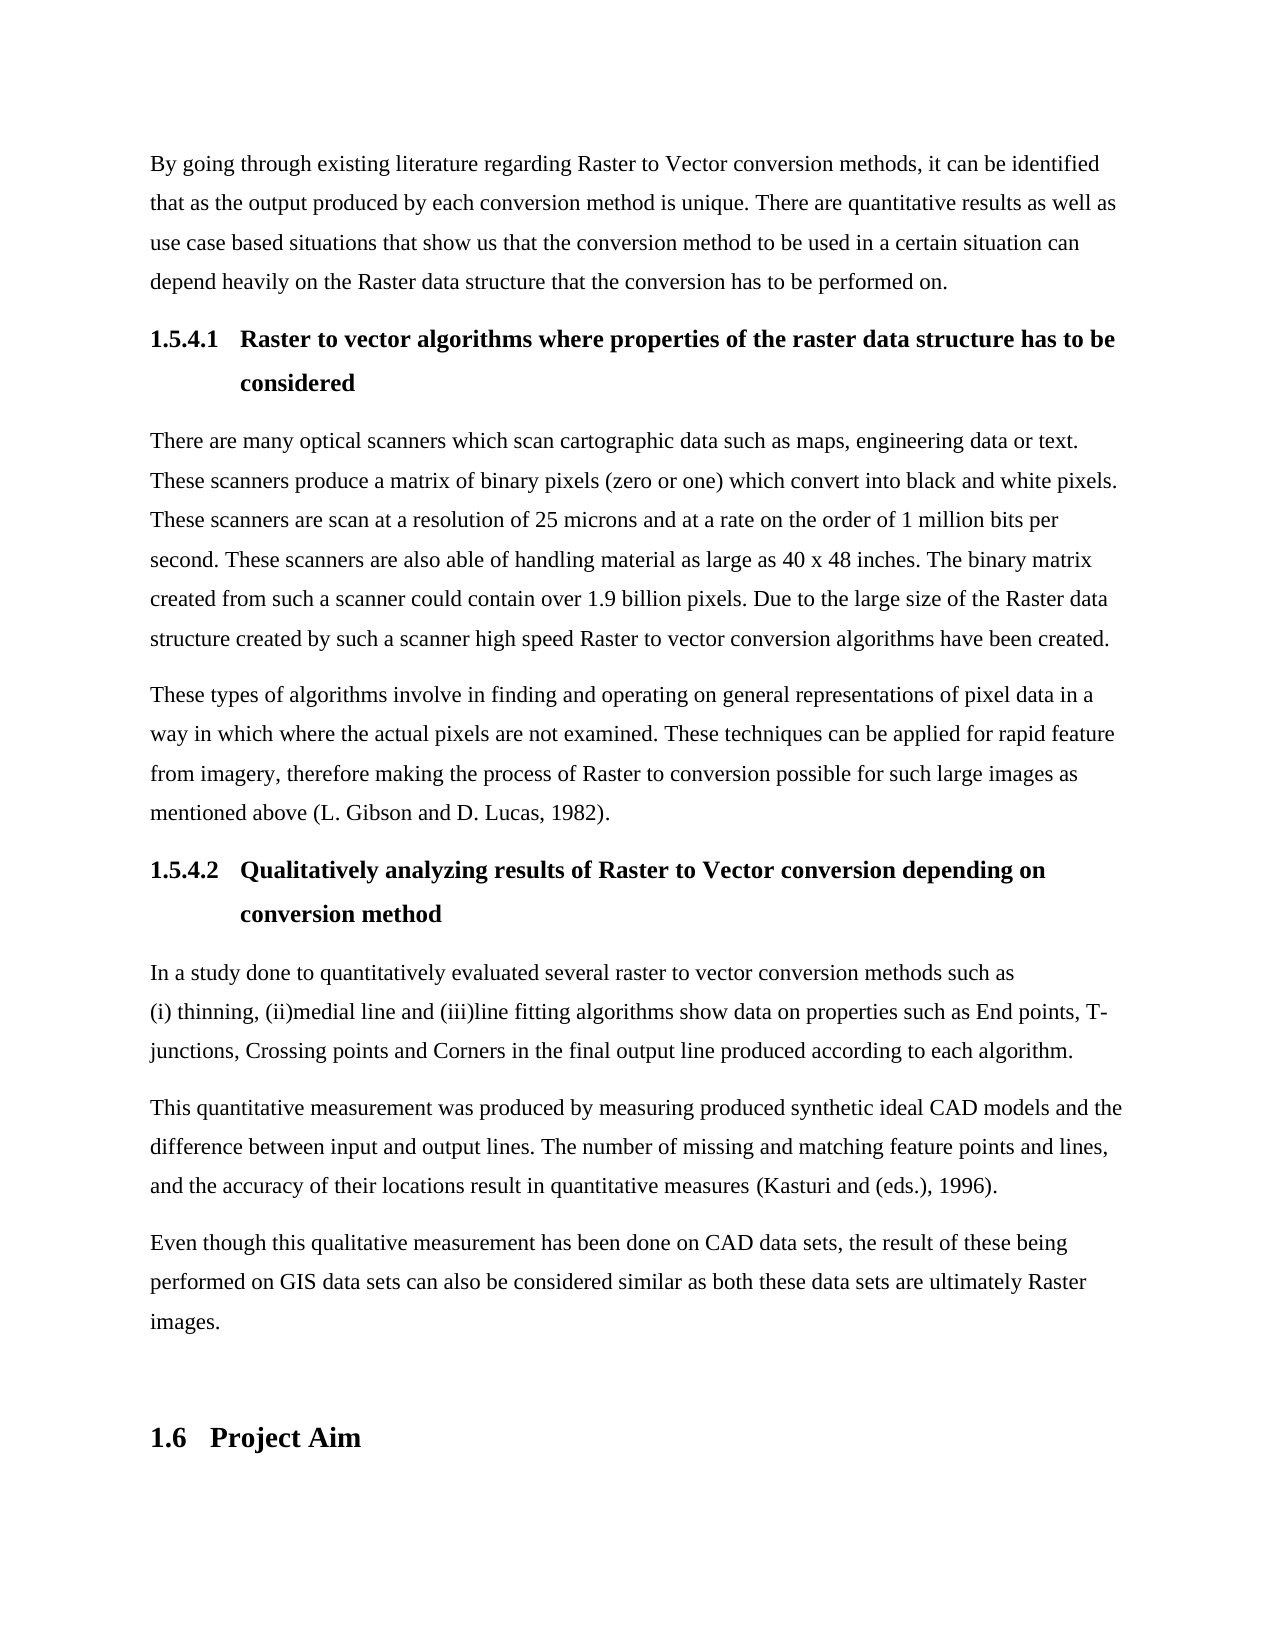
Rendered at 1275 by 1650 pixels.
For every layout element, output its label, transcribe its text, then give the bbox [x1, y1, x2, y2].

text These types of algorithms involve in finding and operating on general representations of pixel data in a way in which where the actual pixels are not examined. These techniques can be applied for rapid feature from imagery, therefore making the process of Raster to conversion possible for such large images as mentioned above (L. Gibson and D. Lucas, 1982). [150, 681, 1125, 826]
subtitle Raster to vector algorithms where properties of the raster data structure has to be considered [150, 324, 1125, 396]
text By going through existing literature regarding Raster to Vector conversion methods, it can be identified that as the output produced by each conversion method is unique. There are quantitative results as well as use case based situations that show us that the conversion method to be used in a certain situation can depend heavily on the Raster data structure that the conversion has to be performed on. [150, 150, 1125, 295]
text This quantitative measurement was produced by measuring produced synthetic ideal CAD models and the difference between input and output lines. The number of missing and matching feature points and lines, and the accuracy of their locations result in quantitative measures (Kasturi and (eds.), 1996). [150, 1094, 1125, 1199]
subtitle Qualitatively analyzing results of Raster to Vector conversion depending on conversion method [150, 856, 1125, 927]
text Even though this qualitative measurement has been done on CAD data sets, the result of these being performed on GIS data sets can also be considered similar as both these data sets are ultimately Raster images. [150, 1229, 1125, 1334]
text In a study done to quantitatively evaluated several raster to vector conversion methods such as (i) thinning, (ii)medial line and (iii)line fitting algorithms show data on properties such as End points, T-junctions, Crossing points and Corners in the final output line produced according to each algorithm. [150, 958, 1125, 1064]
text There are many optical scanners which scan cartographic data such as maps, engineering data or text. These scanners produce a matrix of binary pixels (zero or one) which convert into black and white pixels. These scanners are scan at a resolution of 25 microns and at a rate on the order of 1 million bits per second. These scanners are also able of handling material as large as 40 x 48 inches. The binary matrix created from such a scanner could contain over 1.9 billion pixels. Due to the large size of the Raster data structure created by such a scanner high speed Raster to vector conversion algorithms have been created. [150, 427, 1125, 651]
subtitle Project Aim [150, 1420, 1125, 1453]
